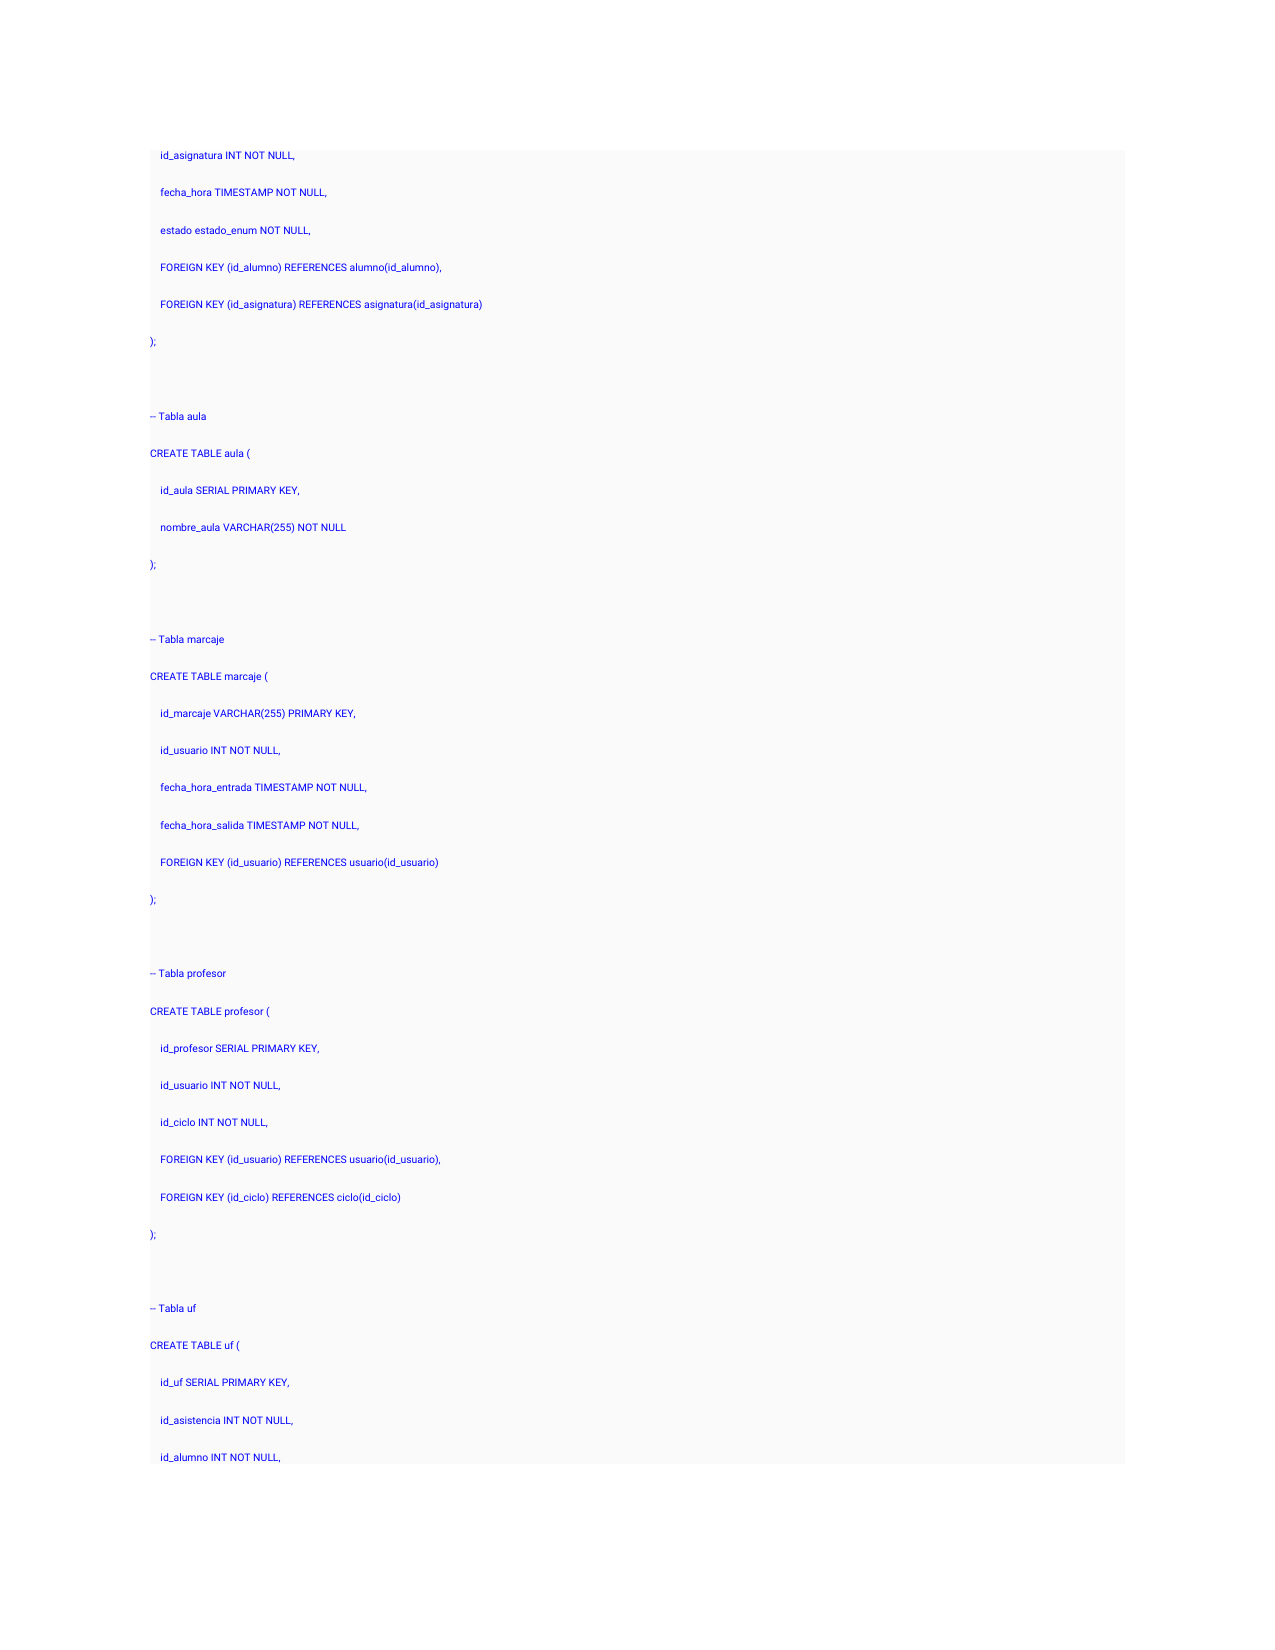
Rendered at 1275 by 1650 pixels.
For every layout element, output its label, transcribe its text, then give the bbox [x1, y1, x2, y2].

text ); [150, 1228, 1125, 1241]
text estado estado_enum NOT NULL, [150, 224, 1125, 237]
text fecha_hora_salida TIMESTAMP NOT NULL, [150, 819, 1125, 832]
text -- Tabla marcaje [150, 633, 1125, 646]
text CREATE TABLE aula ( [150, 447, 1125, 460]
text id_asistencia INT NOT NULL, [150, 1414, 1125, 1427]
text id_profesor SERIAL PRIMARY KEY, [150, 1042, 1125, 1055]
